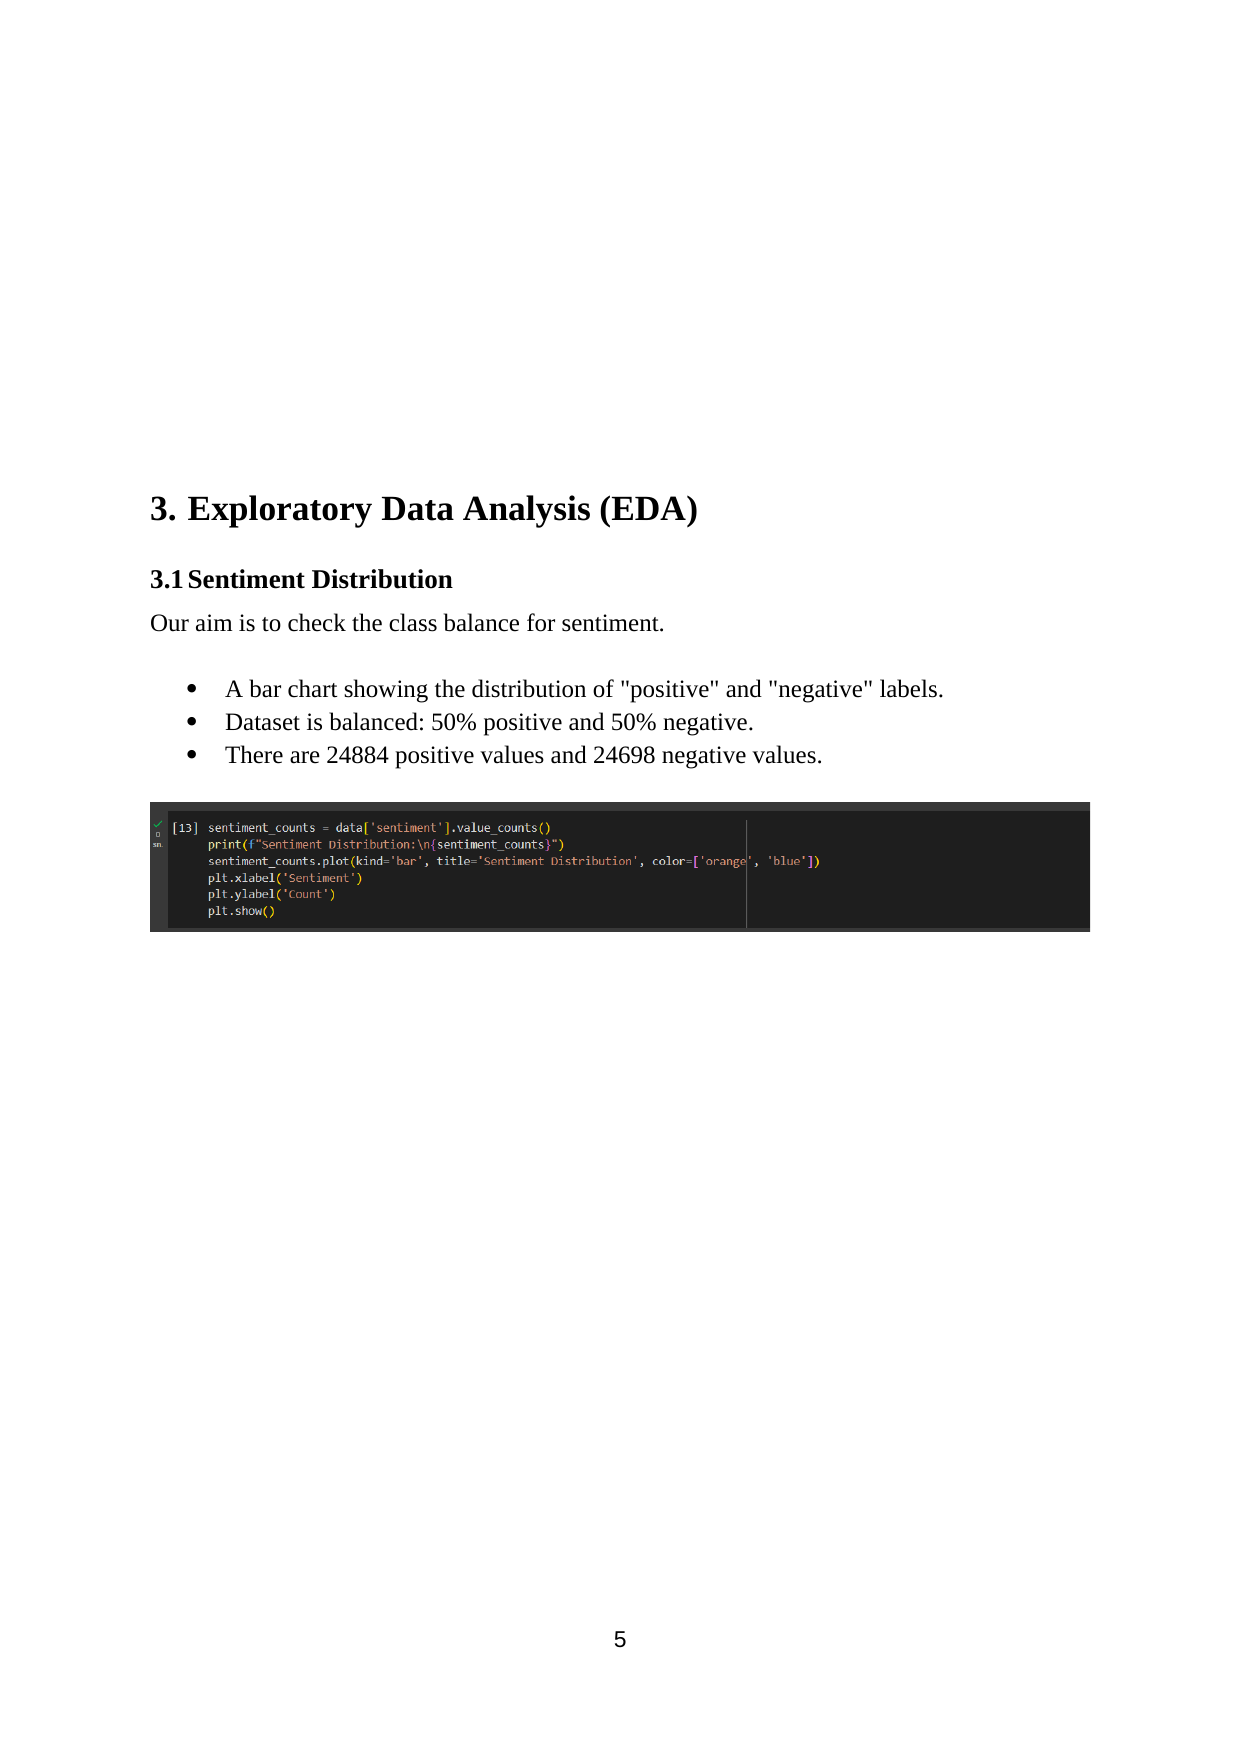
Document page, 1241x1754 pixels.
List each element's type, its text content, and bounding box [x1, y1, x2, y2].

list There are 24884 positive values and 24698 negative values. [187, 740, 1090, 799]
list Dataset is balanced: 50% positive and 50% negative. [187, 707, 1090, 735]
subtitle Exploratory Data Analysis (EDA) [150, 487, 1090, 528]
list A bar chart showing the distribution of "positive" and "negative" labels. [187, 674, 1090, 702]
text Our aim is to check the class balance for sentiment. [150, 608, 1090, 636]
picture [150, 802, 1091, 932]
subtitle Sentiment Distribution [150, 563, 1090, 595]
